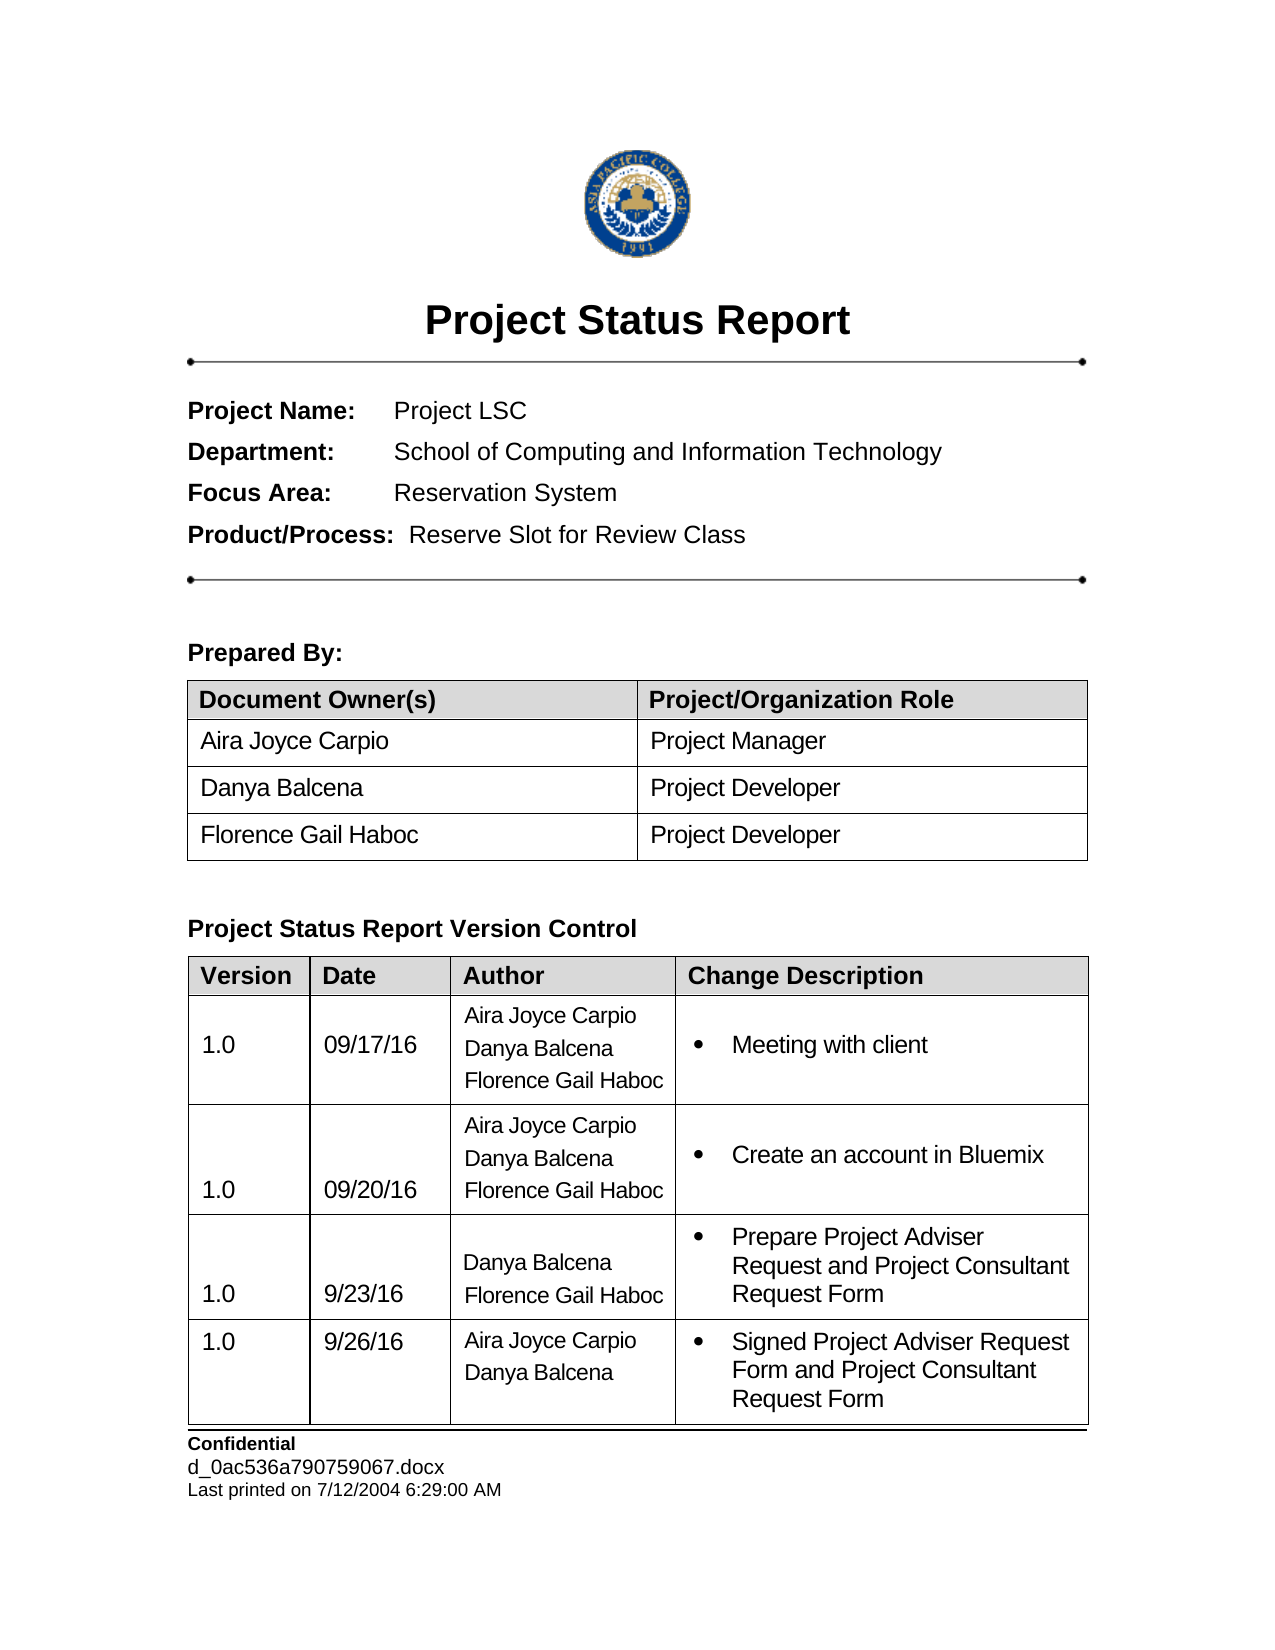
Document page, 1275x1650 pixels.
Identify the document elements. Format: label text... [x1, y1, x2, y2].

table_cell 1.0 [189, 1215, 309, 1319]
table_cell 9/26/16 [311, 1320, 450, 1424]
table_cell Project Manager [638, 720, 1087, 766]
table_cell Aira Joyce Carpio Danya Balcena Florence Gail Haboc [451, 1105, 675, 1214]
table_cell 9/23/16 [311, 1215, 450, 1319]
table_cell Project Developer [638, 814, 1087, 860]
text Prepared By: [187, 638, 1087, 667]
table_cell Florence Gail Haboc [188, 814, 637, 860]
picture [584, 150, 691, 258]
table_cell 1.0 [189, 1320, 309, 1424]
table_cell Meeting with client [676, 996, 1088, 1104]
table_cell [451, 1320, 675, 1424]
text Department: School of Computing and Information Technology [187, 437, 1087, 466]
text Product/Process: Reserve Slot for Review Class [187, 519, 1087, 548]
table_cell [676, 1320, 1088, 1424]
table_cell Aira Joyce Carpio Danya Balcena Florence Gail Haboc [451, 996, 675, 1104]
table_header Author [451, 957, 675, 994]
table_header Date [311, 957, 450, 994]
text Project Status Report [187, 295, 1087, 343]
text Focus Area: Reservation System [187, 478, 1087, 507]
table_cell Project Developer [638, 767, 1087, 813]
table_cell 1.0 [189, 996, 309, 1104]
text Project Status Report Version Control [187, 914, 1087, 943]
table_header Version [189, 957, 309, 994]
table_cell Prepare Project Adviser Request and Project Consultant Request Form [676, 1215, 1088, 1319]
table_cell Danya Balcena Florence Gail Haboc [451, 1215, 675, 1319]
table_header Change Description [676, 957, 1088, 994]
table_header Document Owner(s) [188, 681, 637, 718]
text Project Name: Project LSC [187, 396, 1087, 424]
table_header Project/Organization Role [638, 681, 1087, 718]
table_cell Danya Balcena [188, 767, 637, 813]
picture [187, 355, 1088, 371]
table_cell Create an account in Bluemix [676, 1105, 1088, 1214]
picture [187, 573, 1088, 589]
table_cell 09/20/16 [311, 1105, 450, 1214]
table_cell Aira Joyce Carpio [188, 720, 637, 766]
table_cell 1.0 [189, 1105, 309, 1214]
table_cell 09/17/16 [311, 996, 450, 1104]
